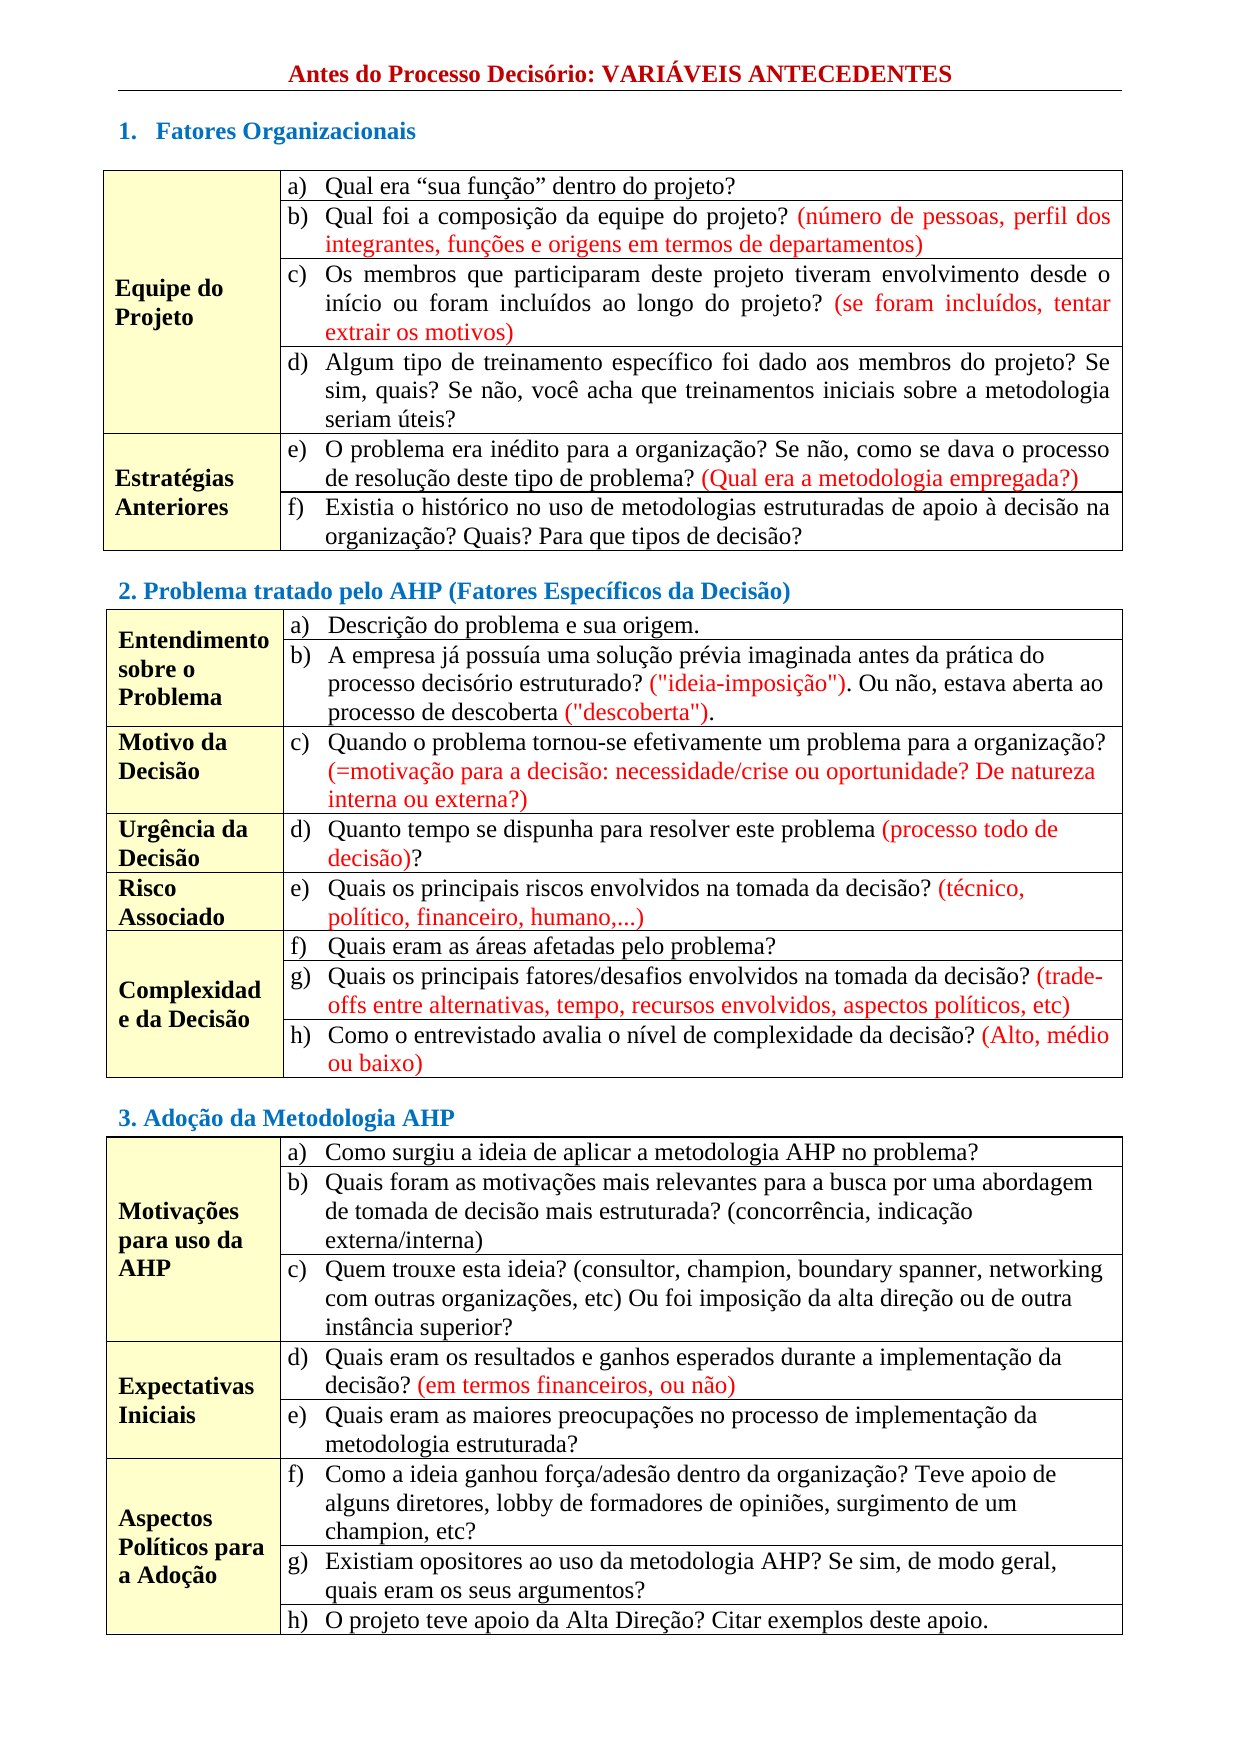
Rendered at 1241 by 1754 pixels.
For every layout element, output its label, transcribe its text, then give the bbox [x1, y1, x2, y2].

table_cell Quais os principais fatores/desafios envolvidos na tomada da decisão? (trade-offs entre alternativas, tempo, recursos envolvidos, aspectos políticos, etc) [284, 961, 1122, 1019]
table_header Equipe do Projeto [104, 171, 280, 433]
table_cell Quais os principais riscos envolvidos na tomada da decisão? (técnico, político, financeiro, humano,...) [284, 873, 1122, 930]
table_cell Os membros que participaram deste projeto tiveram envolvimento desde o início ou foram incluídos ao longo do projeto? (se foram incluídos, tentar extrair os motivos) [281, 259, 1122, 346]
table_cell Algum tipo de treinamento específico foi dado aos membros do projeto? Se sim, quais? Se não, você acha que treinamentos iniciais sobre a metodologia seriam úteis? [281, 347, 1122, 433]
text 3. Adoção da Metodologia AHP [118, 1103, 1122, 1132]
table_cell Quanto tempo se dispunha para resolver este problema (processo todo de decisão)? [284, 814, 1122, 872]
list Fatores Organizacionais [118, 116, 1122, 145]
table_cell Existia o histórico no uso de metodologias estruturadas de apoio à decisão na organização? Quais? Para que tipos de decisão? [281, 493, 1122, 550]
table_cell Aspectos Políticos para a Adoção [107, 1459, 280, 1633]
table_header Qual era “sua função” dentro do projeto? [281, 171, 1122, 200]
table_cell Complexidade da Decisão [107, 931, 283, 1077]
table_cell Quais eram os resultados e ganhos esperados durante a implementação da decisão? (em termos financeiros, ou não) [281, 1342, 1122, 1399]
text Antes do Processo Decisório: VARIÁVEIS ANTECEDENTES [118, 59, 1122, 90]
table_cell Quem trouxe esta ideia? (consultor, champion, boundary spanner, networking com outras organizações, etc) Ou foi imposição da alta direção ou de outra instância superior? [281, 1255, 1122, 1341]
table_cell Expectativas Iniciais [107, 1342, 280, 1458]
table_cell Estratégias Anteriores [104, 434, 280, 550]
table_cell Como a ideia ganhou força/adesão dentro da organização? Teve apoio de alguns diretores, lobby de formadores de opiniões, surgimento de um champion, etc? [281, 1459, 1122, 1545]
table_header Descrição do problema e sua origem. [284, 610, 1122, 639]
table_header Como surgiu a ideia de aplicar a metodologia AHP no problema? [281, 1138, 1122, 1166]
table_header Entendimento sobre o Problema [107, 610, 283, 726]
table_cell Quais eram as maiores preocupações no processo de implementação da metodologia estruturada? [281, 1400, 1122, 1458]
table_cell Quais foram as motivações mais relevantes para a busca por uma abordagem de tomada de decisão mais estruturada? (concorrência, indicação externa/interna) [281, 1167, 1122, 1253]
table_cell A empresa já possuía uma solução prévia imaginada antes da prática do processo decisório estruturado? ("ideia-imposição"). Ou não, estava aberta ao processo de descoberta ("descoberta"). [284, 640, 1122, 726]
table_cell Motivo da Decisão [107, 727, 283, 813]
table_cell O problema era inédito para a organização? Se não, como se dava o processo de resolução deste tipo de problema? (Qual era a metodologia empregada?) [281, 434, 1122, 491]
table_cell Quando o problema tornou-se efetivamente um problema para a organização? (=motivação para a decisão: necessidade/crise ou oportunidade? De natureza interna ou externa?) [284, 727, 1122, 813]
table_cell Quais eram as áreas afetadas pelo problema? [284, 931, 1122, 960]
text 2. Problema tratado pelo AHP (Fatores Específicos da Decisão) [118, 576, 1122, 605]
table_header Motivações para uso da AHP [107, 1138, 280, 1341]
table_cell Urgência da Decisão [107, 814, 283, 872]
table_cell Risco Associado [107, 873, 283, 930]
table_cell O projeto teve apoio da Alta Direção? Citar exemplos deste apoio. [281, 1605, 1122, 1633]
table_cell Como o entrevistado avalia o nível de complexidade da decisão? (Alto, médio ou baixo) [284, 1020, 1122, 1077]
table_cell Existiam opositores ao uso da metodologia AHP? Se sim, de modo geral, quais eram os seus argumentos? [281, 1546, 1122, 1604]
table_cell Qual foi a composição da equipe do projeto? (número de pessoas, perfil dos integrantes, funções e origens em termos de departamentos) [281, 201, 1122, 258]
